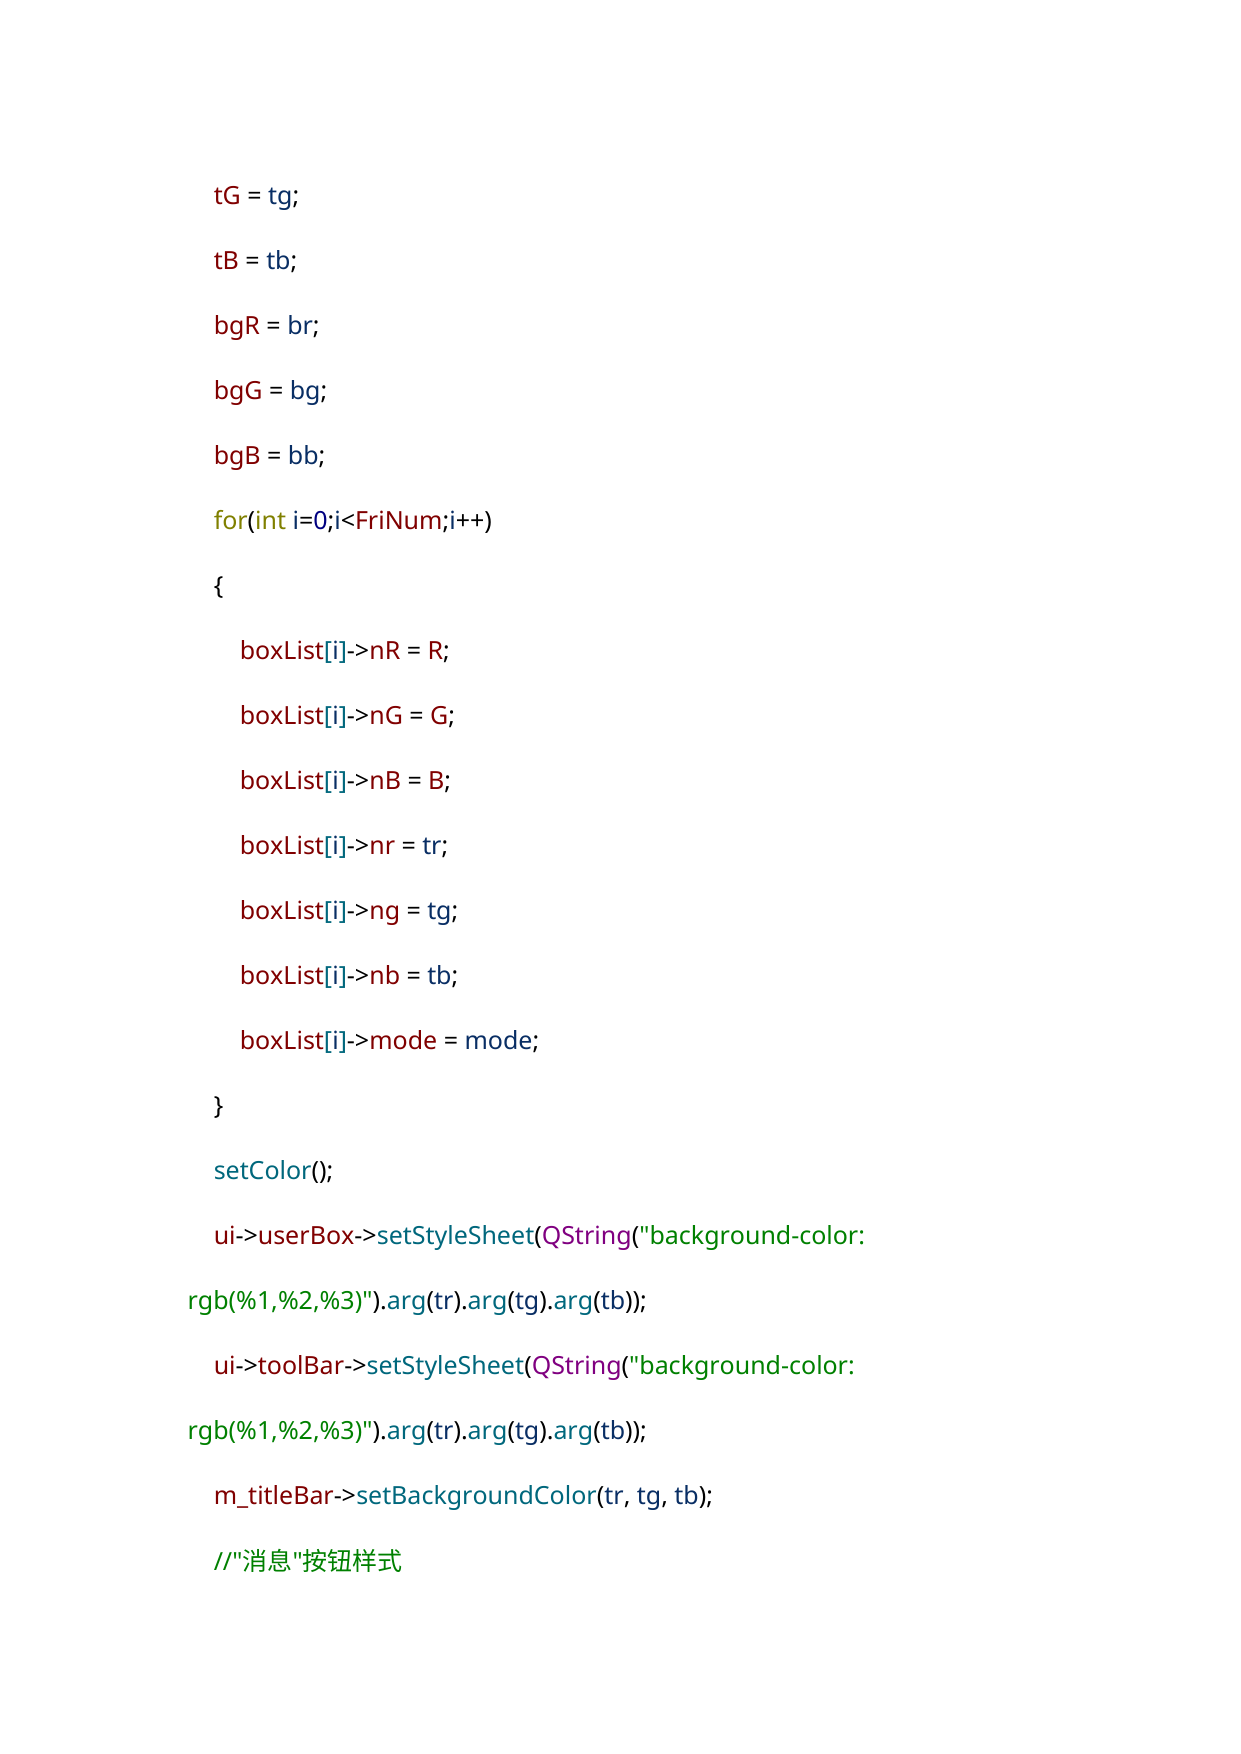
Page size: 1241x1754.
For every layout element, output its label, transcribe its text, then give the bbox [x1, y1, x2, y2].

text bgB = bb; [187, 422, 1053, 487]
text boxList[i]->nB = B; [187, 747, 1053, 812]
text boxList[i]->nr = tr; [187, 812, 1053, 877]
text tG = tg; [187, 162, 1053, 227]
text bgR = br; [187, 292, 1053, 357]
text bgG = bg; [187, 357, 1053, 422]
text boxList[i]->ng = tg; [187, 877, 1053, 942]
text boxList[i]->nb = tb; [187, 942, 1053, 1007]
text m_titleBar->setBackgroundColor(tr, tg, tb); [187, 1462, 1053, 1527]
text } [187, 1072, 1053, 1137]
text tB = tb; [187, 227, 1053, 292]
text boxList[i]->nR = R; [187, 617, 1053, 682]
text //"消息"按钮样式 [187, 1527, 1053, 1592]
text { [187, 552, 1053, 617]
text setColor(); [187, 1137, 1053, 1202]
text boxList[i]->nG = G; [187, 682, 1053, 747]
text ui->userBox->setStyleSheet(QString("background-color: rgb(%1,%2,%3)").arg(tr).arg(tg).arg(tb)); [187, 1202, 1053, 1332]
text for(int i=0;i<FriNum;i++) [187, 487, 1053, 552]
text boxList[i]->mode = mode; [187, 1007, 1053, 1072]
text ui->toolBar->setStyleSheet(QString("background-color: rgb(%1,%2,%3)").arg(tr).arg(tg).arg(tb)); [187, 1332, 1053, 1462]
